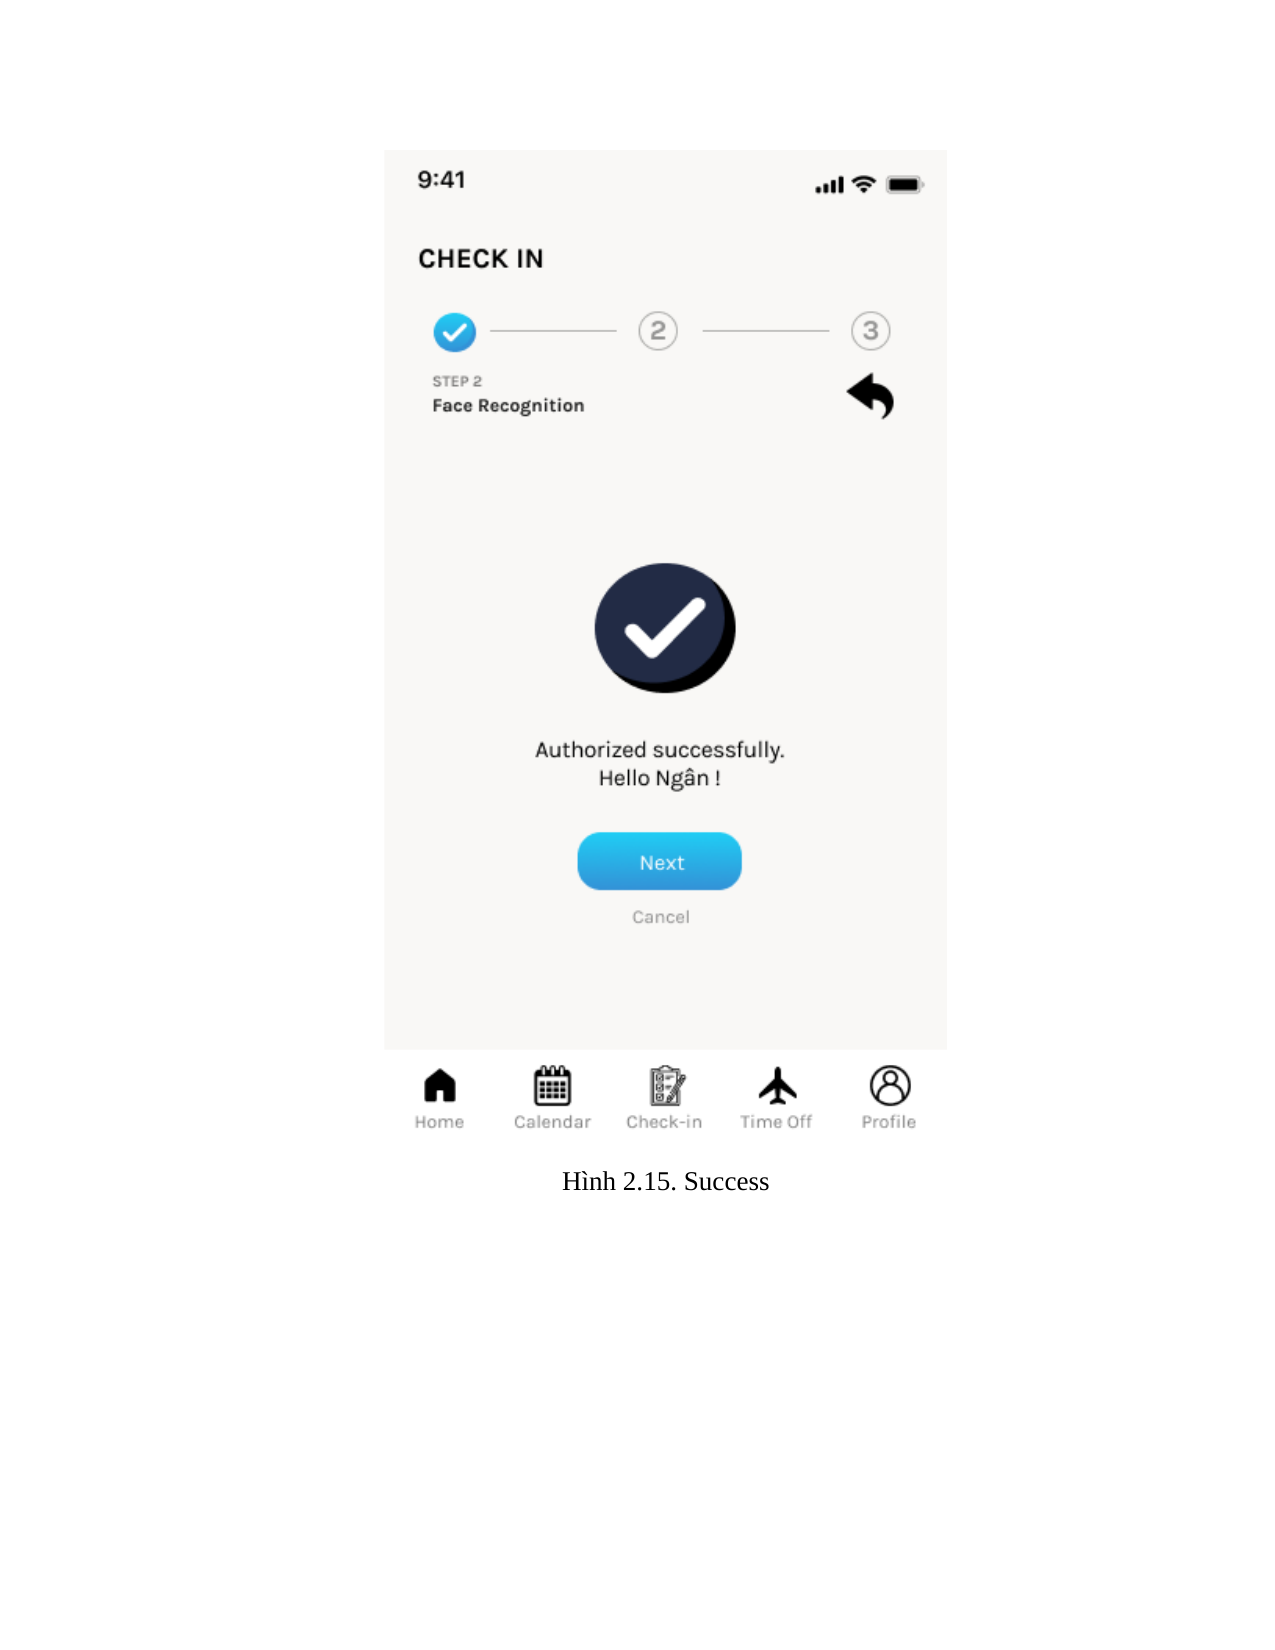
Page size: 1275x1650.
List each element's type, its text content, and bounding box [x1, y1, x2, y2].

picture [384, 150, 947, 1150]
text Hình 2.15. Success [206, 1166, 1125, 1197]
